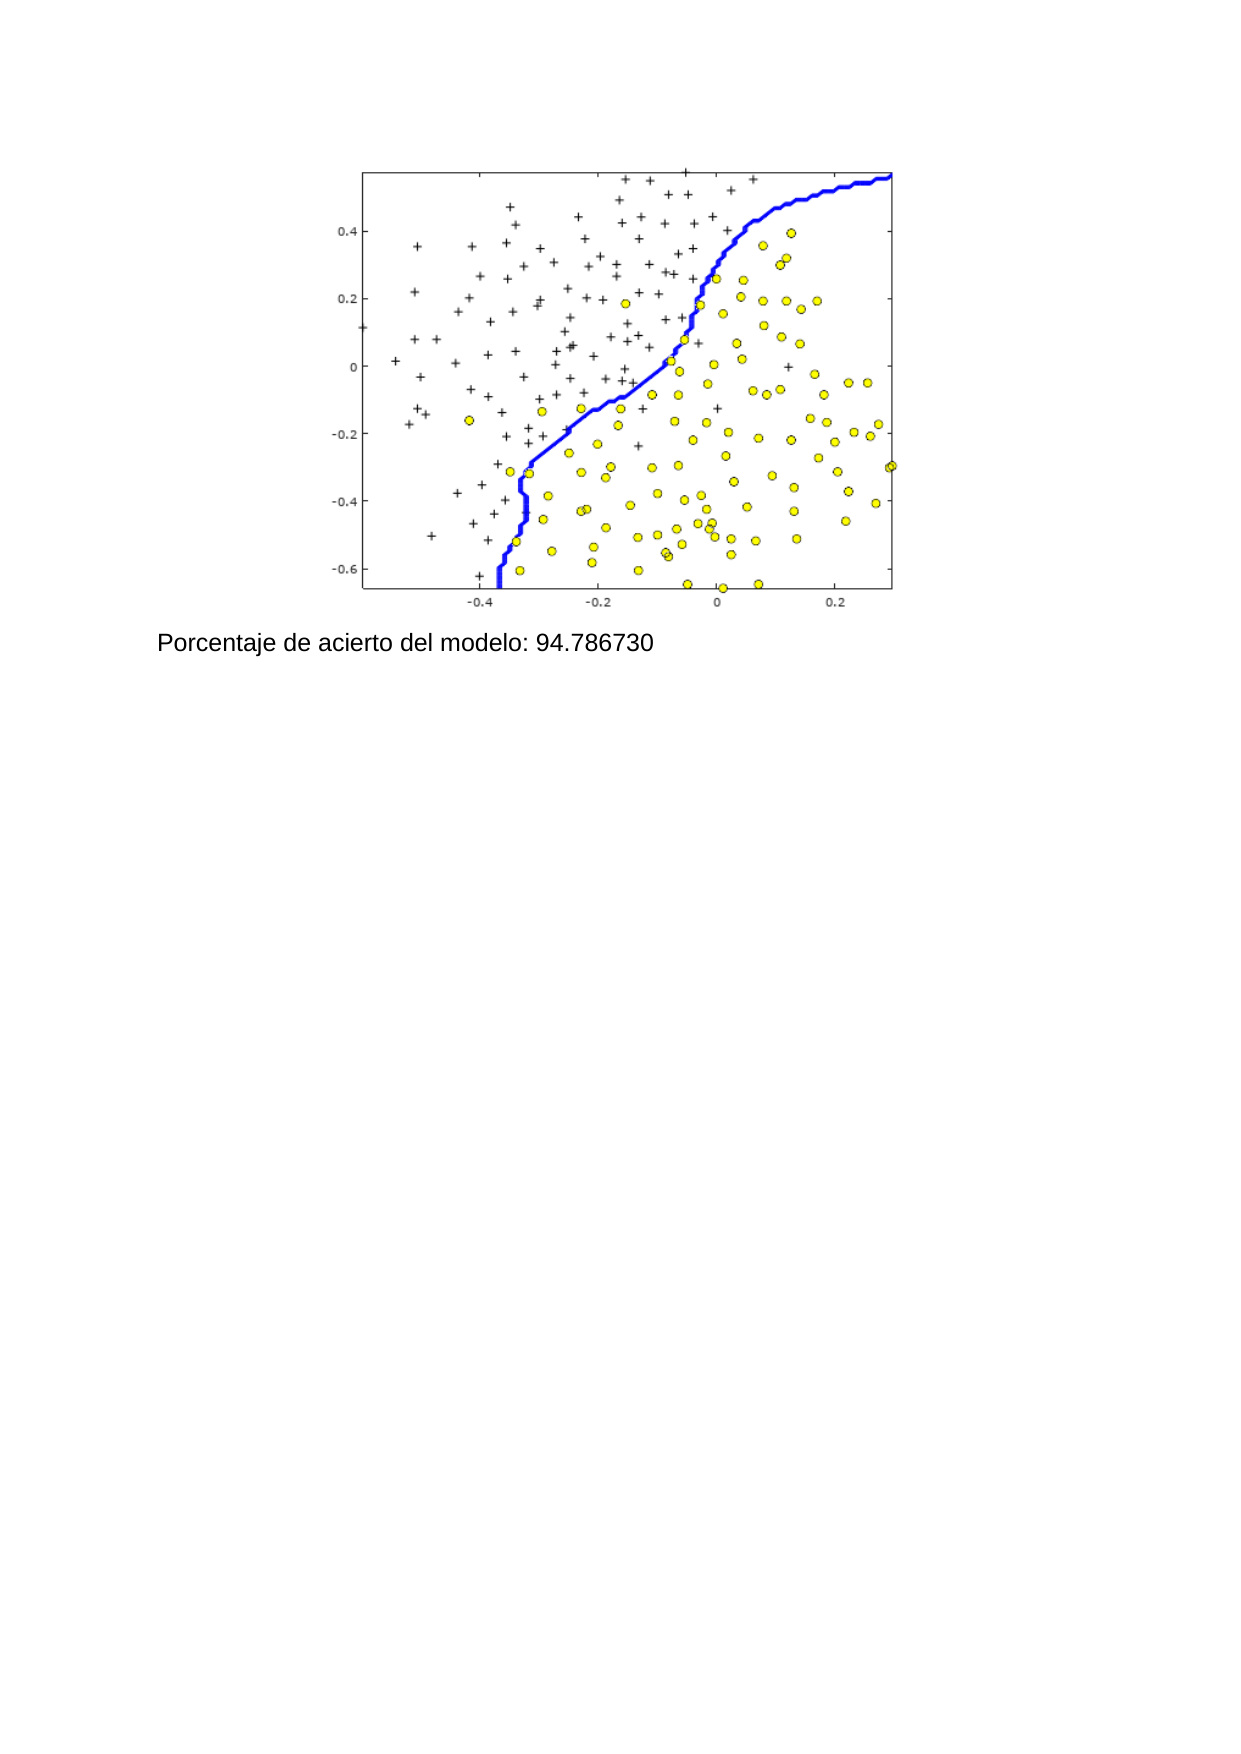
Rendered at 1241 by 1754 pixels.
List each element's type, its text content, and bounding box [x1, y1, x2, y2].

text Porcentaje de acierto del modelo: 94.786730 [150, 628, 1090, 657]
picture [323, 150, 917, 625]
